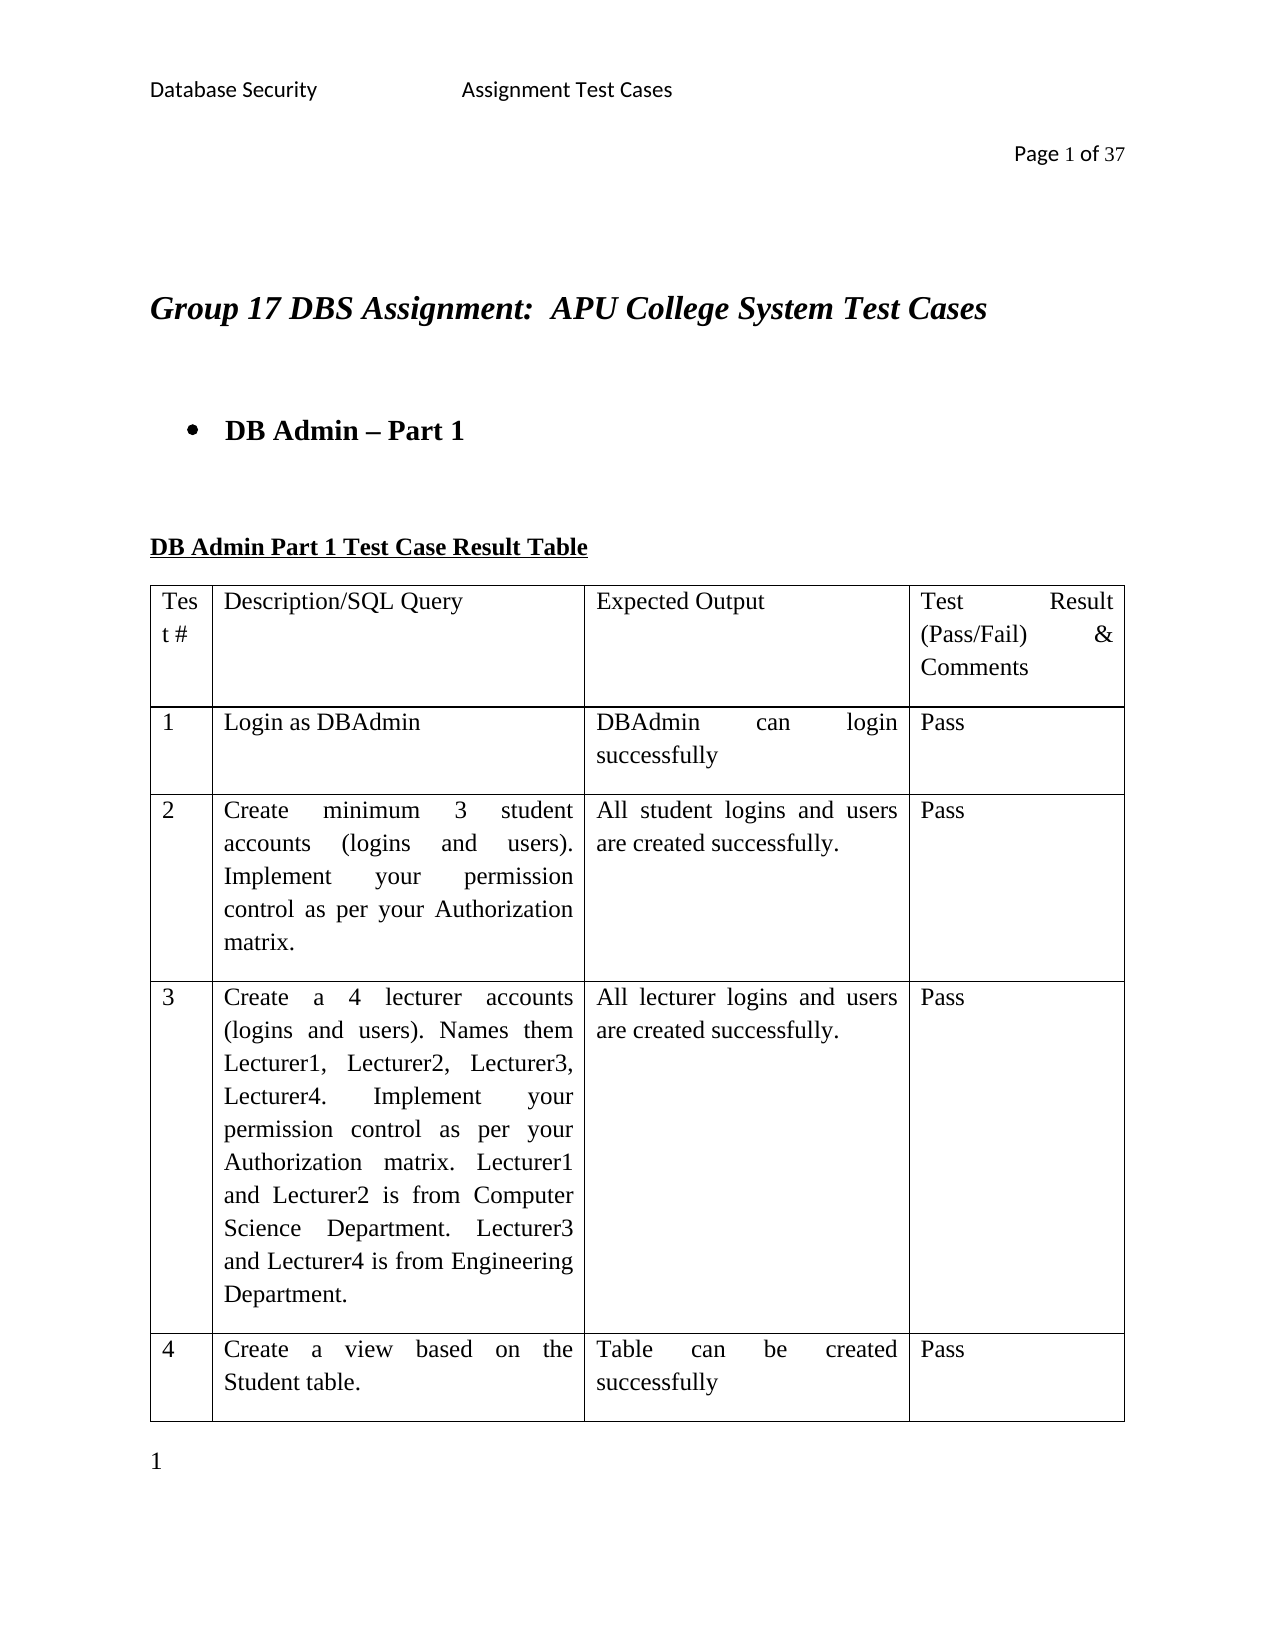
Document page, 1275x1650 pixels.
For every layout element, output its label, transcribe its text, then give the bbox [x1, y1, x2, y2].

table_cell DBAdmin can login successfully [585, 708, 909, 794]
table_cell All student logins and users are created successfully. [585, 795, 909, 981]
table_cell Pass [910, 795, 1124, 981]
table_cell 3 [151, 982, 212, 1333]
table_cell Pass [910, 982, 1124, 1333]
table_cell Pass [910, 708, 1124, 794]
table_cell Pass [910, 1334, 1124, 1421]
table_header Test # [151, 586, 212, 706]
table_cell 1 [151, 708, 212, 794]
table_cell 4 [151, 1334, 212, 1421]
table_cell All lecturer logins and users are created successfully. [585, 982, 909, 1333]
table_header Description/SQL Query [213, 586, 584, 706]
table_header Expected Output [585, 586, 909, 706]
table_cell Create a view based on the Student table. [213, 1334, 584, 1421]
table_header Test Result (Pass/Fail) & Comments [910, 586, 1124, 706]
text DB Admin Part 1 Test Case Result Table [150, 532, 1125, 560]
text Group 17 DBS Assignment: APU College System Test Cases [150, 288, 1125, 327]
table_cell 2 [151, 795, 212, 981]
table_cell Create a 4 lecturer accounts (logins and users). Names them Lecturer1, Lecturer2, Lecturer3, Lecturer4. Implement your permission control as per your Authorization matrix. Lecturer1 and Lecturer2 is from Computer Science Department. Lecturer3 and Lecturer4 is from Engineering Department. [213, 982, 584, 1333]
list DB Admin – Part 1 [187, 413, 1125, 446]
table_cell Login as DBAdmin [213, 708, 584, 794]
table_cell Create minimum 3 student accounts (logins and users). Implement your permission control as per your Authorization matrix. [213, 795, 584, 981]
table_cell Table can be created successfully [585, 1334, 909, 1421]
